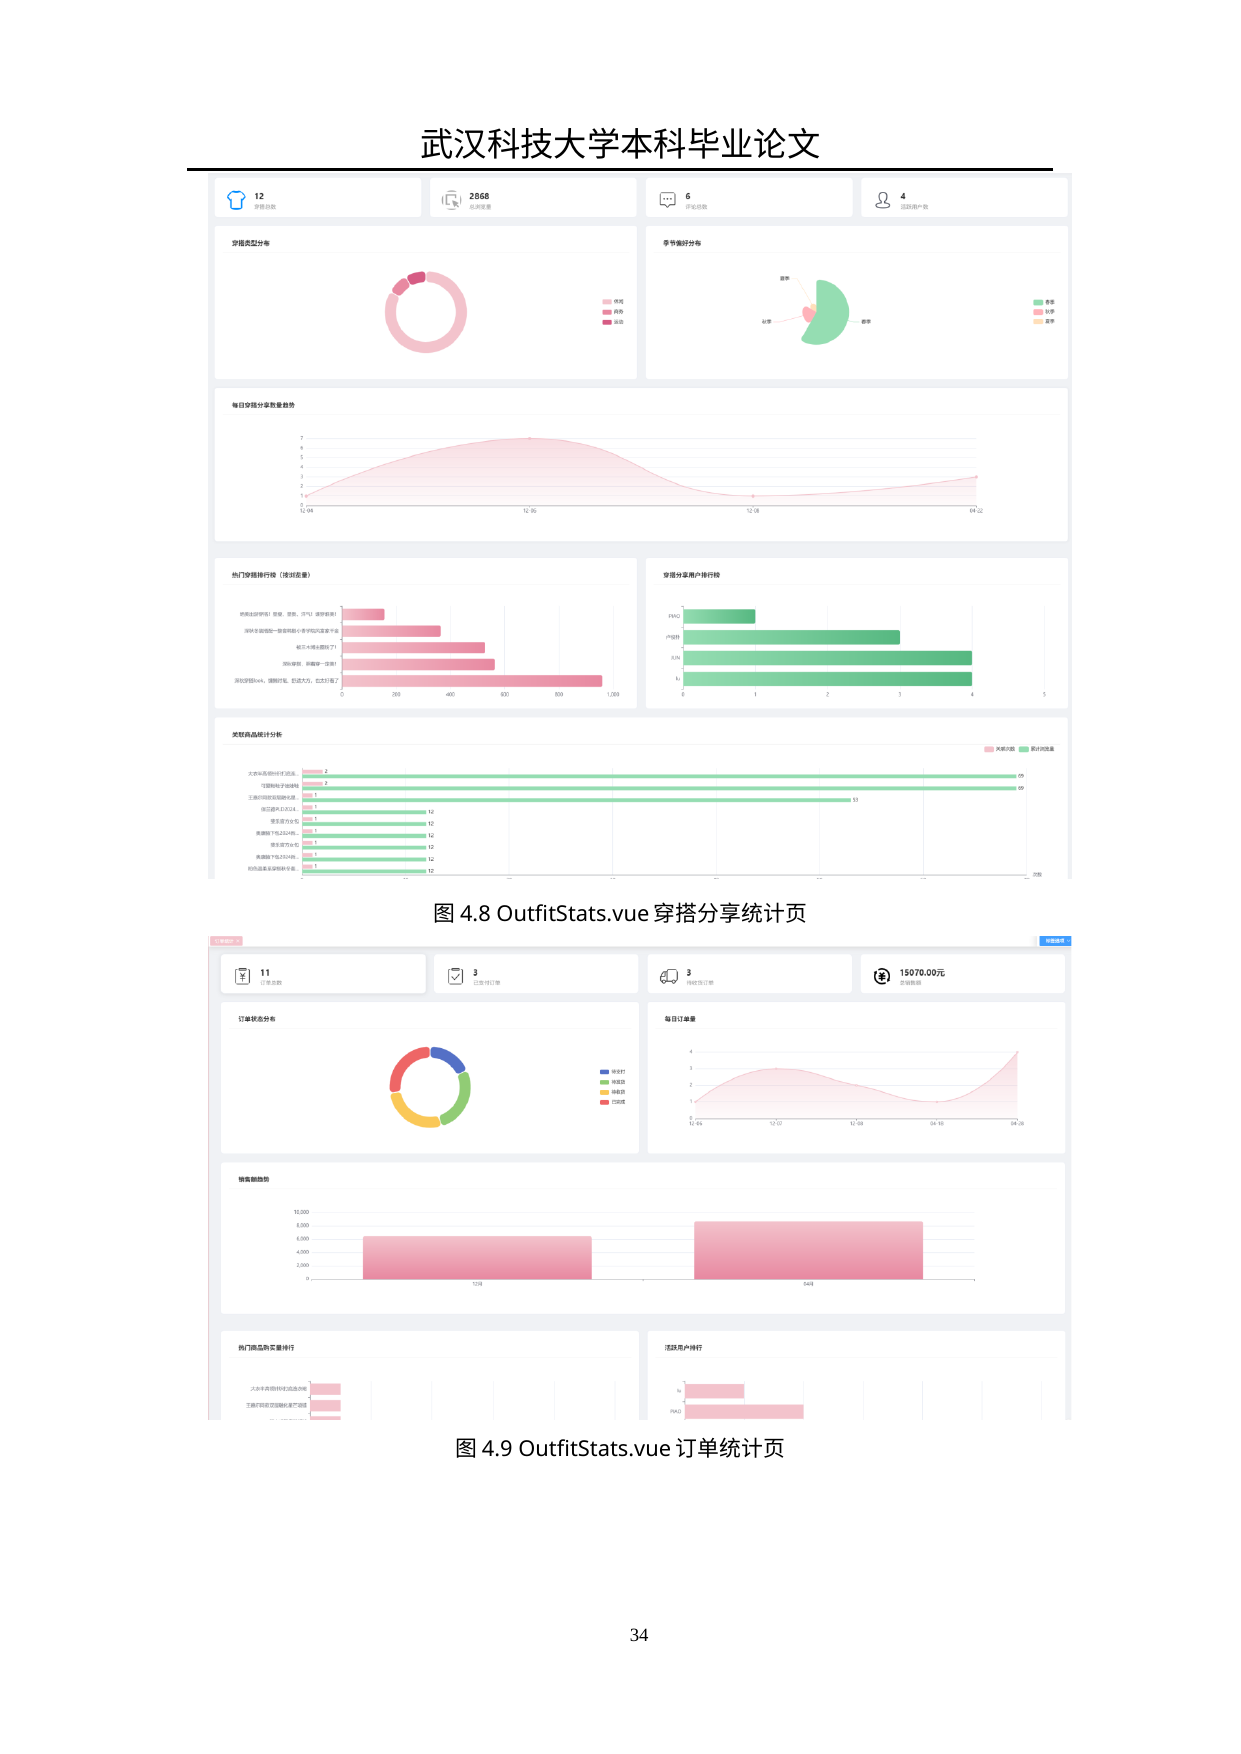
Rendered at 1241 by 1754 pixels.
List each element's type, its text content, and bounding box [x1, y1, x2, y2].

text 图4.8 OutfitStats.vue穿搭分享统计页 [187, 896, 1053, 928]
text 图4.9 OutfitStats.vue订单统计页 [187, 1431, 1053, 1463]
picture [208, 173, 1072, 879]
picture [208, 936, 1072, 1420]
